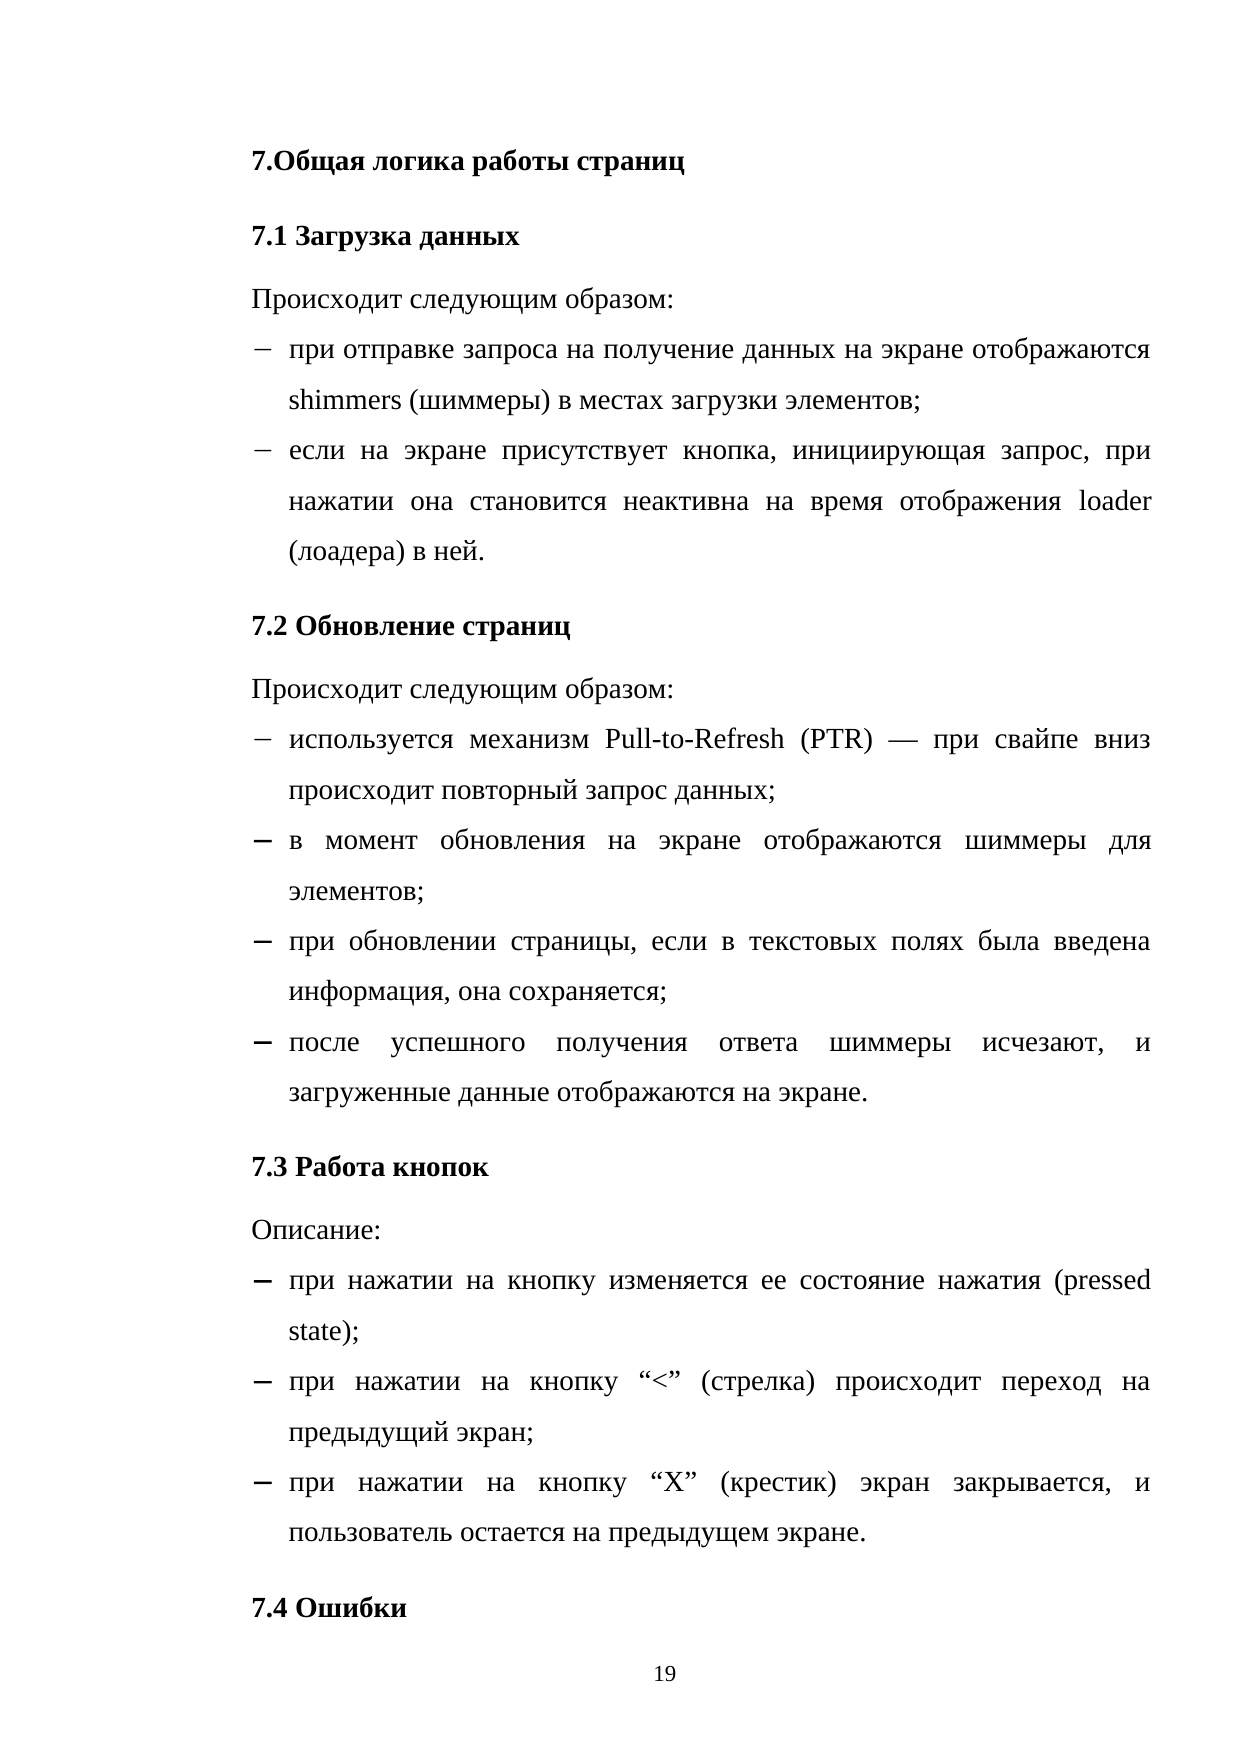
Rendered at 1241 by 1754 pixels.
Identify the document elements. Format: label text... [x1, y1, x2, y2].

text Происходит следующим образом: [177, 671, 1152, 705]
text Загрузка данных [177, 218, 1152, 252]
text Ошибки [177, 1590, 1152, 1623]
text Обновление страниц [177, 608, 1152, 642]
text Общая логика работы страниц [177, 143, 1152, 177]
text Работа кнопок [177, 1149, 1152, 1183]
text если на экране присутствует кнопка, инициирующая запрос, при нажатии она становится неактивна на время отображения loader (лоадера) в ней. [251, 432, 1152, 567]
text при нажатии на кнопку изменяется ее состояние нажатия (pressed state); [251, 1262, 1152, 1346]
text используется механизм Pull-to-Refresh (PTR) — при свайпе вниз происходит повторный запрос данных; [251, 721, 1152, 805]
text после успешного получения ответа шиммеры исчезают, и загруженные данные отображаются на экране. [251, 1024, 1152, 1108]
text Происходит следующим образом: [177, 281, 1152, 315]
text в момент обновления на экране отображаются шиммеры для элементов; [251, 822, 1152, 906]
text Описание: [177, 1212, 1152, 1246]
text при нажатии на кнопку “X” (крестик) экран закрывается, и пользователь остается на предыдущем экране. [251, 1464, 1152, 1548]
text при отправке запроса на получение данных на экране отображаются shimmers (шиммеры) в местах загрузки элементов; [251, 332, 1152, 416]
text при нажатии на кнопку “<” (стрелка) происходит переход на предыдущий экран; [251, 1363, 1152, 1447]
text при обновлении страницы, если в текстовых полях была введена информация, она сохраняется; [251, 923, 1152, 1007]
